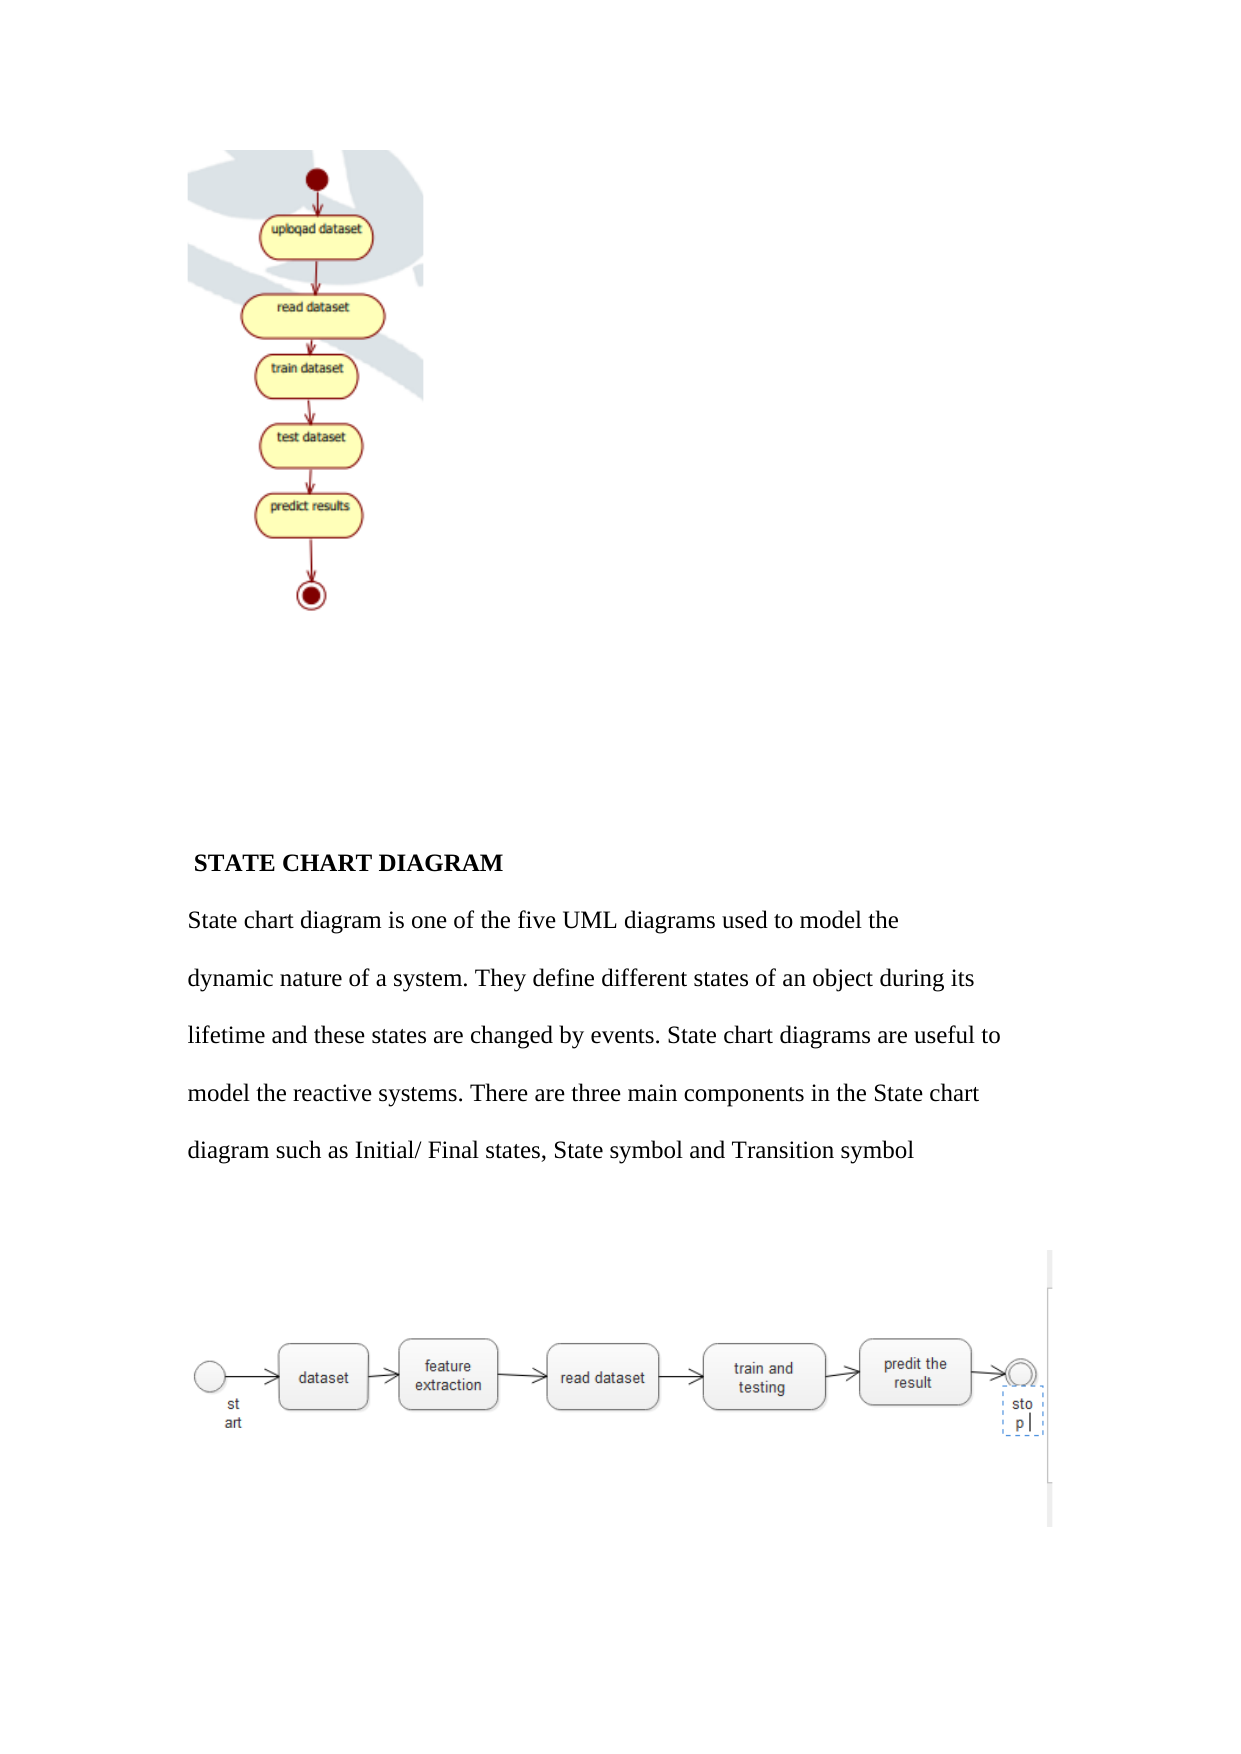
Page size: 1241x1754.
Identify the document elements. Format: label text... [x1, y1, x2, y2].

text dynamic nature of a system. They define different states of an object during its lifetime and these states are changed by events. State chart diagrams are useful to model the reactive systems. There are three main components in the State chart diagram such as Initial/ Final states, State symbol and Transition symbol [187, 963, 1053, 1164]
picture [187, 150, 424, 650]
text STATE CHART DIAGRAM [187, 848, 1053, 877]
text State chart diagram is one of the five UML diagrams used to model the [187, 905, 1053, 934]
picture [187, 1250, 1053, 1527]
